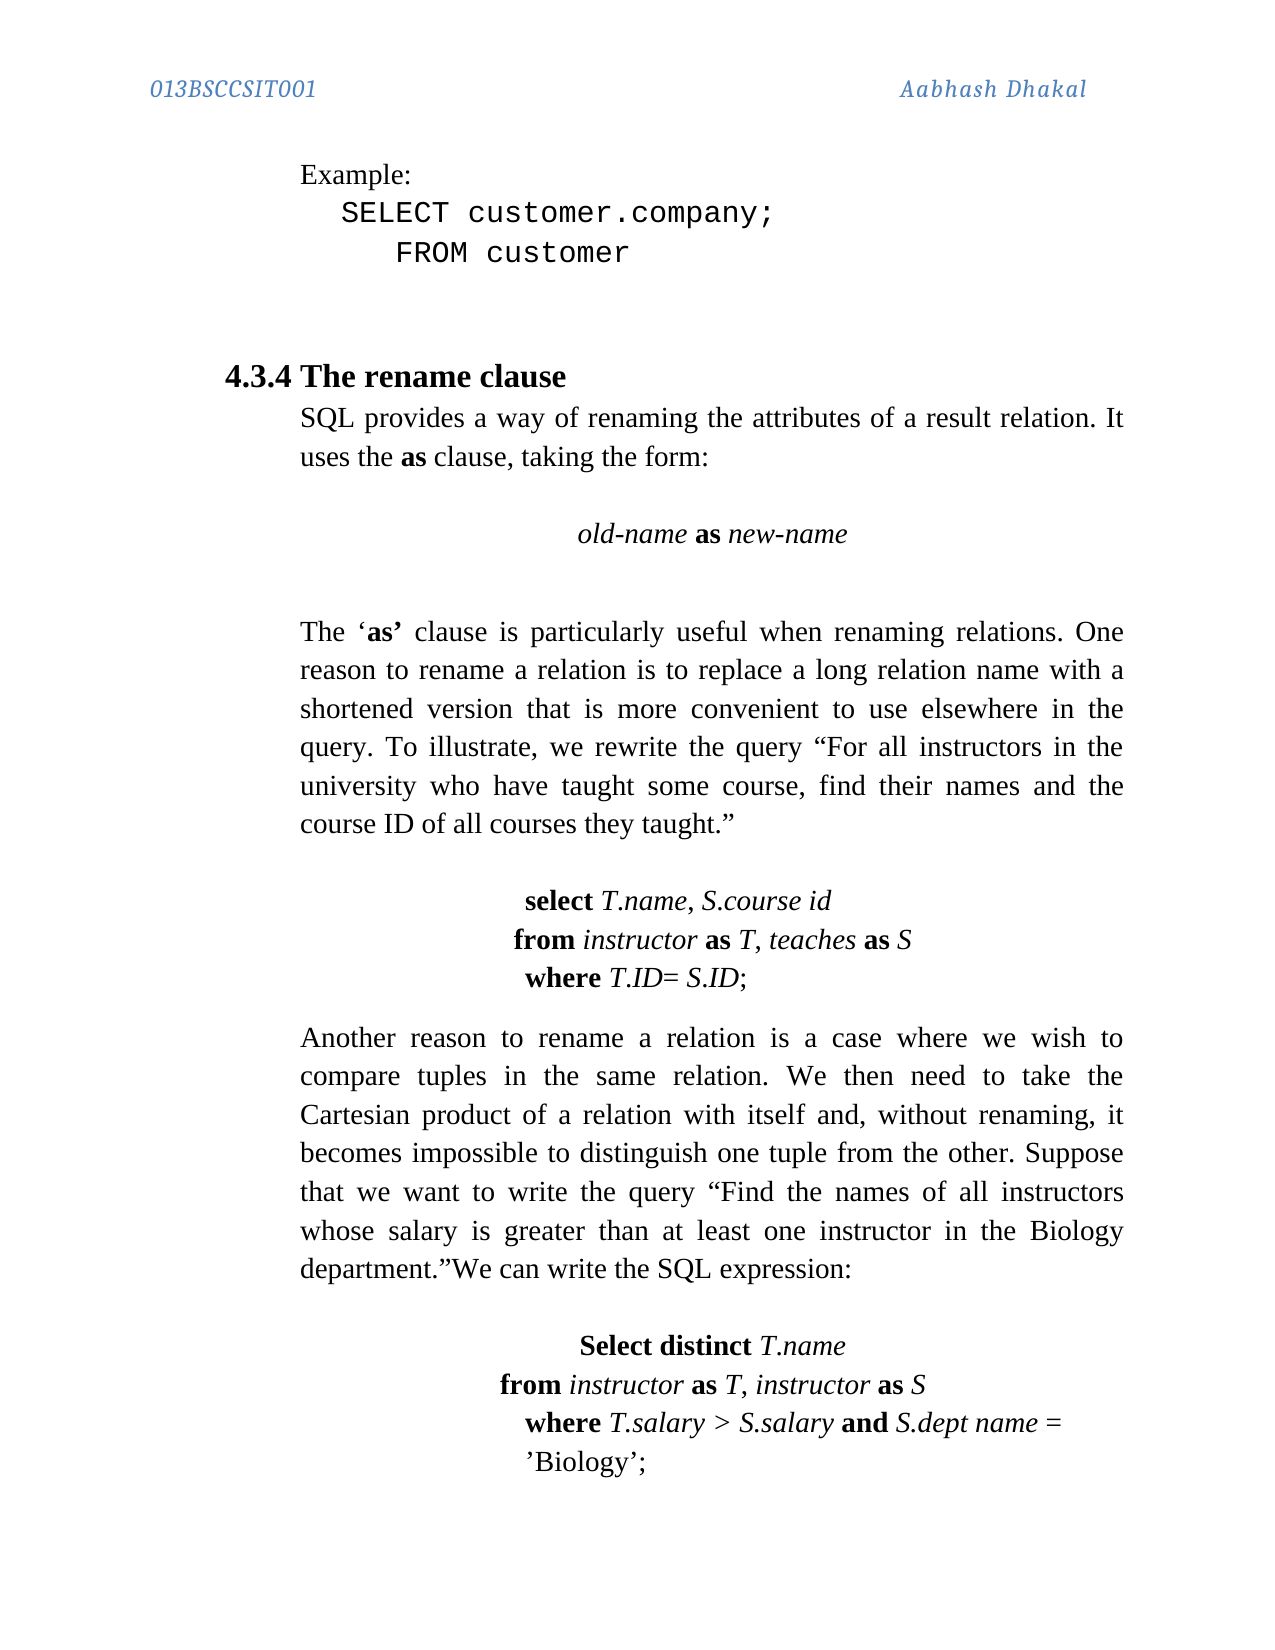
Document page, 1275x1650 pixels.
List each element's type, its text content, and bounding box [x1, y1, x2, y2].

list old-name as new-name [300, 516, 1125, 549]
text Select distinct T.name [300, 1328, 1125, 1362]
text FROM customer [341, 231, 1125, 272]
text select T.name, S.course id [450, 883, 1125, 917]
list where T.ID= S.ID; [450, 961, 1125, 994]
text where T.salary > S.salary and S.dept name = ’Biology’; [525, 1405, 1125, 1477]
text Another reason to rename a relation is a case where we wish to compare tuples in the same relation. We then need to take the Cartesian product of a relation with itself and, without renaming, it becomes impossible to distinguish one tuple from the other. Suppose that we want to write the query “Find the names of all instructors whose salary is greater than at least one instructor in the Biology department.”We can write the SQL expression: [300, 1020, 1125, 1285]
text The ‘as’ clause is particularly useful when renaming relations. One reason to rename a relation is to replace a long relation name with a shortened version that is more convenient to use elsewhere in the query. To illustrate, we rewrite the query “For all instructors in the university who have taught some course, find their names and the course ID of all courses they taught.” [300, 614, 1125, 840]
text from instructor as T, instructor as S [300, 1367, 1125, 1400]
text from instructor as T, teaches as S [300, 922, 1125, 956]
text SELECT customer.company; [341, 191, 1125, 231]
text Example: [300, 150, 1125, 191]
list SQL provides a way of renaming the attributes of a result relation. It uses the as clause, taking the form: [300, 400, 1125, 472]
list The rename clause [225, 356, 1125, 394]
